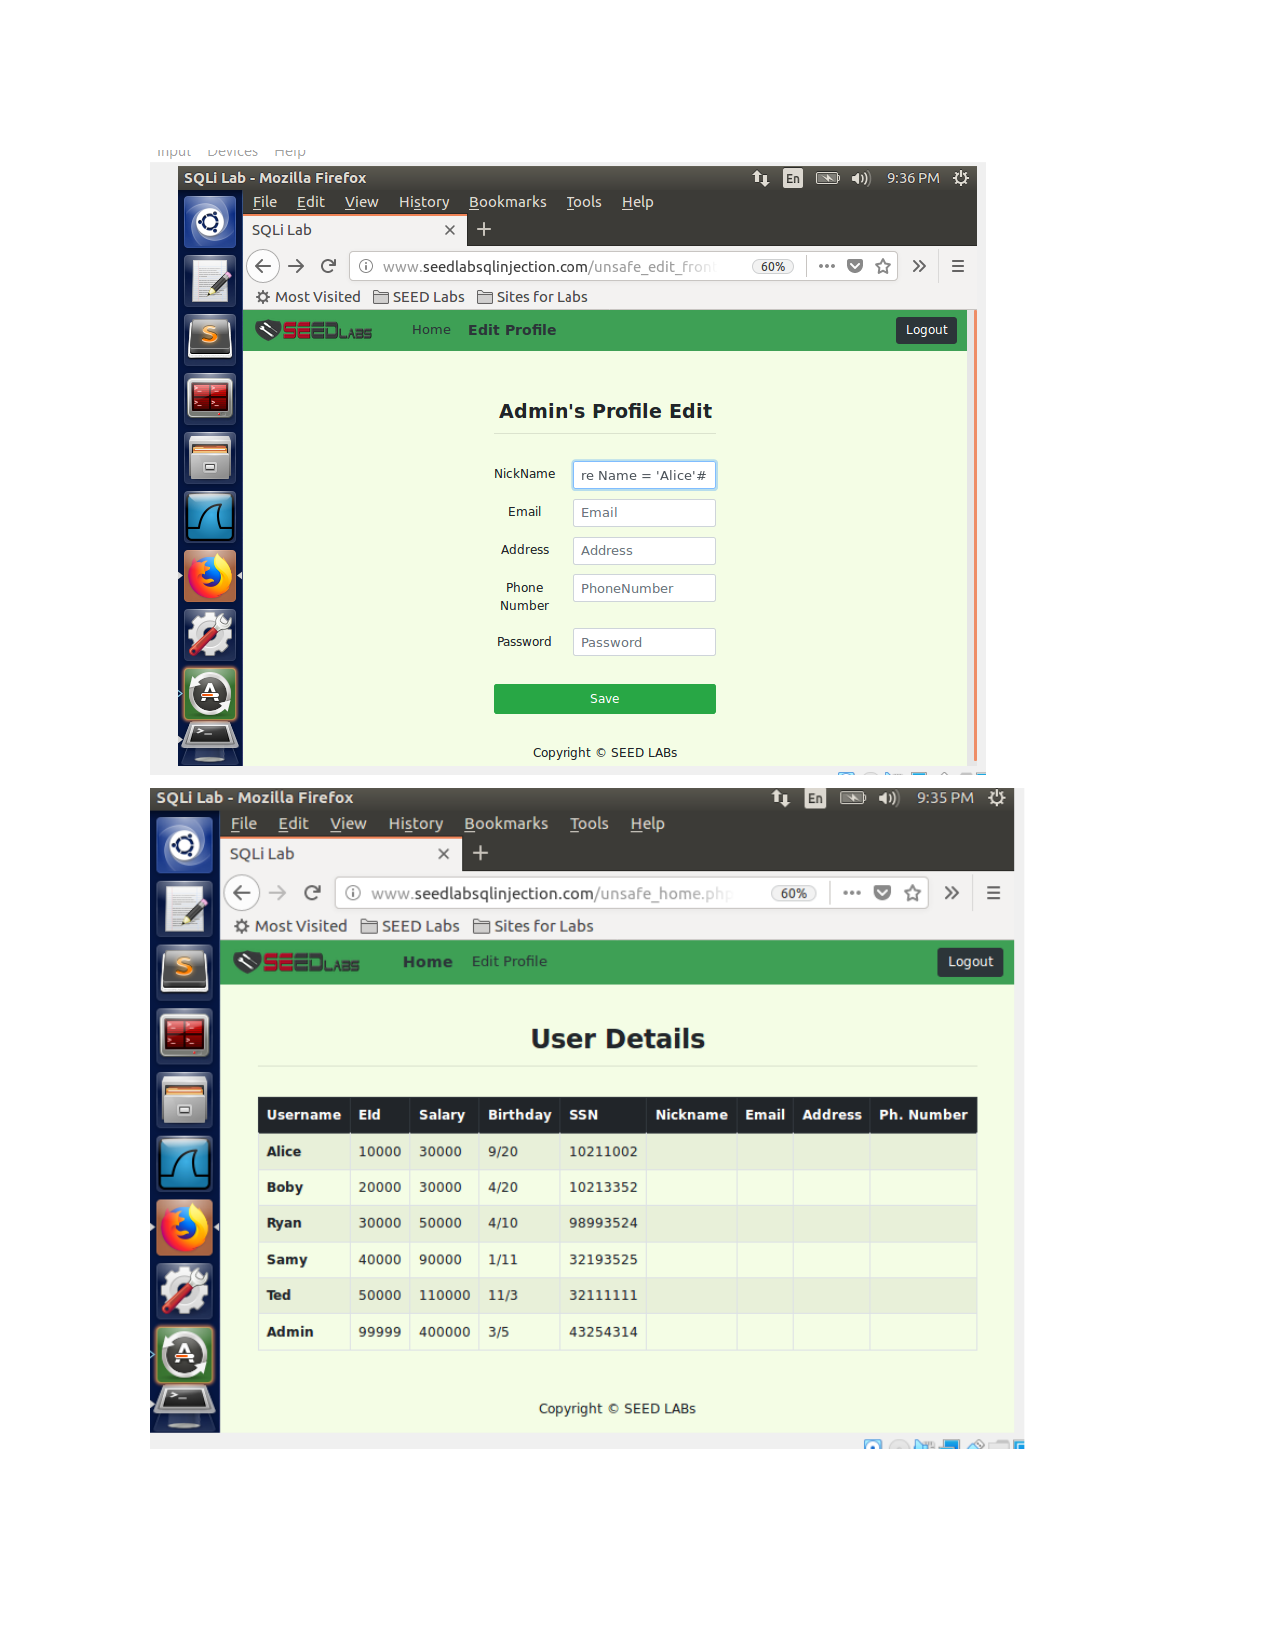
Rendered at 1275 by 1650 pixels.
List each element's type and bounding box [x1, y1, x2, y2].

picture [150, 150, 986, 775]
picture [150, 788, 1025, 1449]
